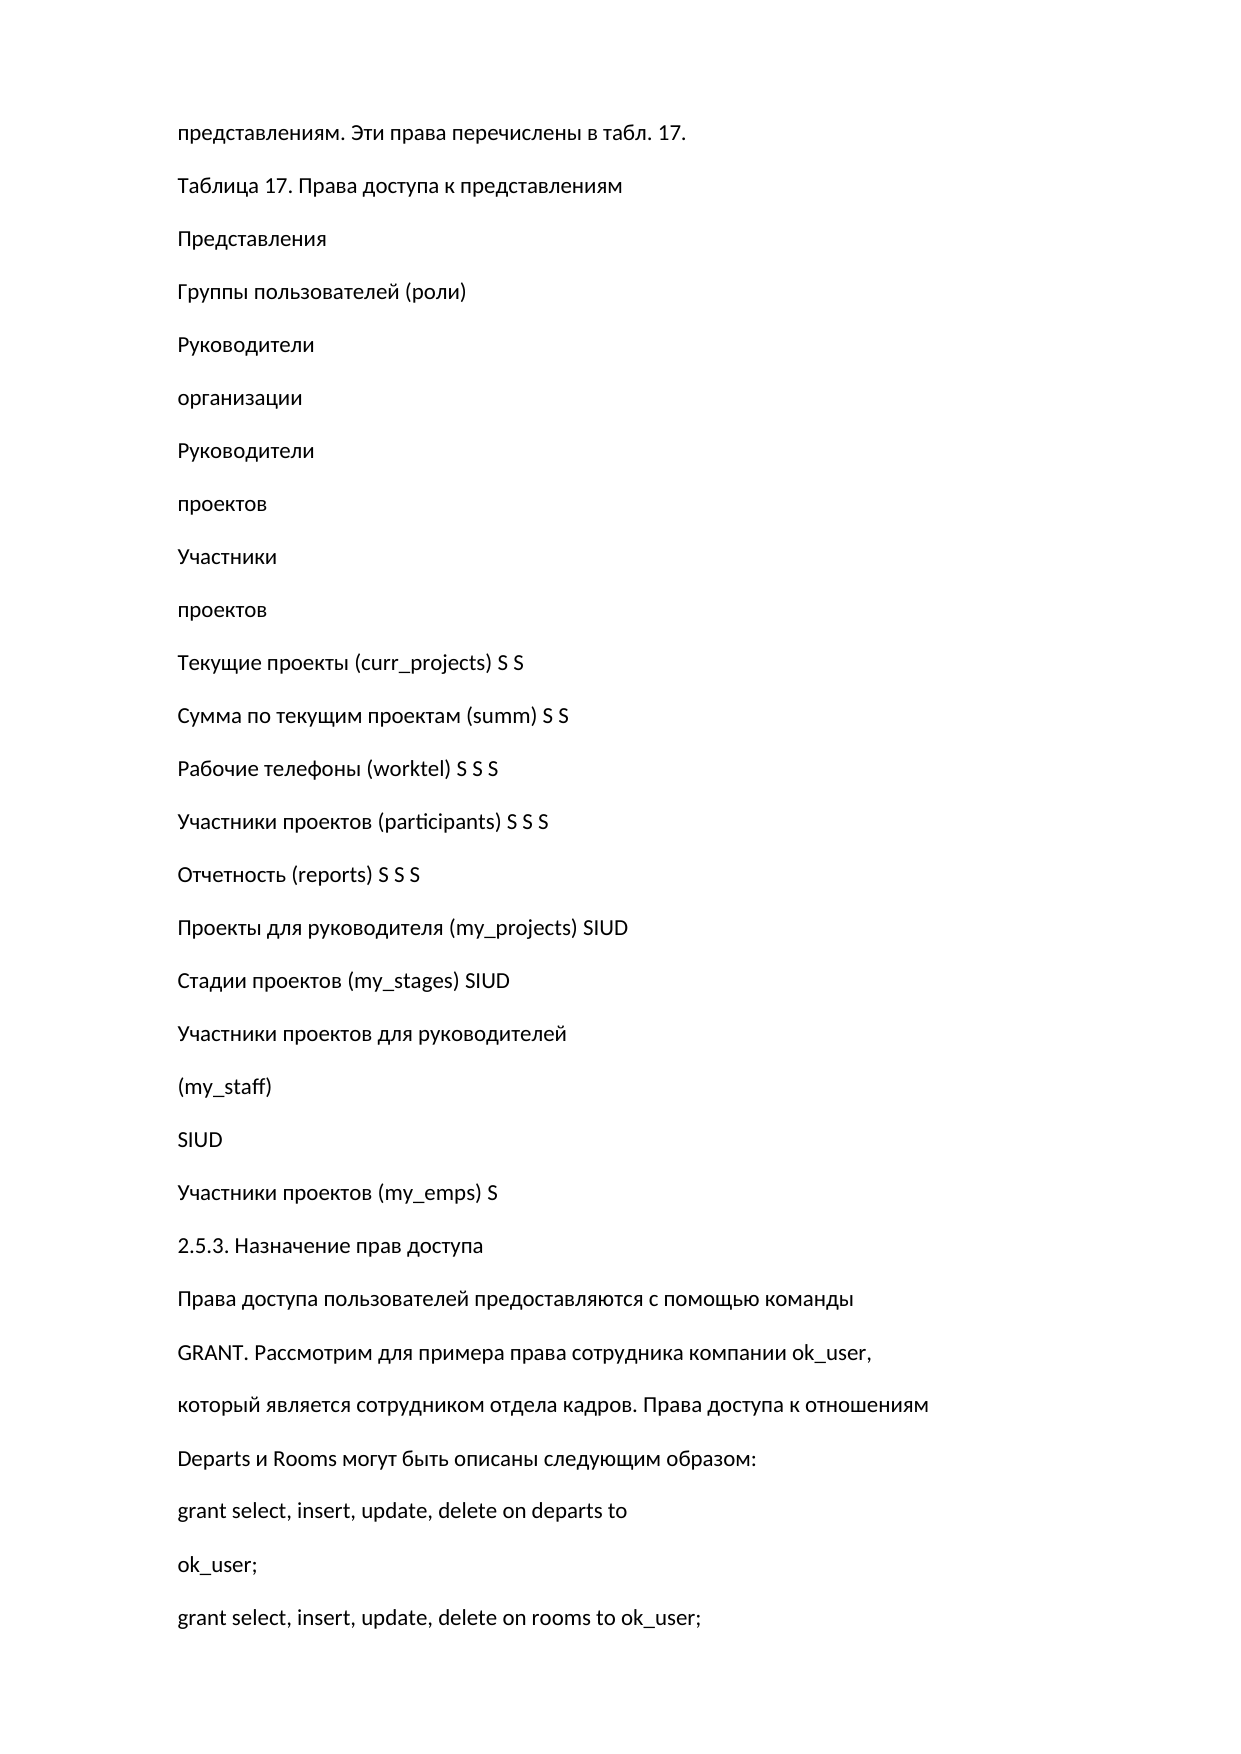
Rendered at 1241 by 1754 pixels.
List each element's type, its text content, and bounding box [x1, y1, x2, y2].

text Участники проектов (my_emps) S [177, 1178, 1152, 1207]
text (my_staff) [177, 1072, 1152, 1101]
text Стадии проектов (my_stages) SIUD [177, 966, 1152, 994]
text grant select, insert, update, delete on departs to [177, 1497, 1152, 1525]
text представлениям. Эти права перечислены в табл. 17. [177, 118, 1152, 146]
text проектов [177, 595, 1152, 623]
text Участники проектов для руководителей [177, 1019, 1152, 1047]
text SIUD [177, 1126, 1152, 1153]
text GRANT. Рассмотрим для примера права сотрудника компании ok_user, [177, 1338, 1152, 1366]
text Представления [177, 224, 1152, 252]
text Отчетность (reports) S S S [177, 860, 1152, 888]
text Права доступа пользователей предоставляются с помощью команды [177, 1284, 1152, 1313]
text Участники проектов (participants) S S S [177, 807, 1152, 835]
text Проекты для руководителя (my_projects) SIUD [177, 913, 1152, 941]
text проектов [177, 489, 1152, 517]
text Участники [177, 542, 1152, 570]
text 2.5.3. Назначение прав доступа [177, 1232, 1152, 1259]
text Руководители [177, 330, 1152, 358]
text организации [177, 383, 1152, 411]
text grant select, insert, update, delete on rooms to ok_user; [177, 1603, 1152, 1631]
text ok_user; [177, 1550, 1152, 1578]
text Таблица 17. Права доступа к представлениям [177, 171, 1152, 199]
text Departs и Rooms могут быть описаны следующим образом: [177, 1444, 1152, 1472]
text Руководители [177, 436, 1152, 464]
text Текущие проекты (curr_projects) S S [177, 648, 1152, 676]
text Сумма по текущим проектам (summ) S S [177, 701, 1152, 729]
text который является сотрудником отдела кадров. Права доступа к отношениям [177, 1391, 1152, 1419]
text Рабочие телефоны (worktel) S S S [177, 754, 1152, 782]
text Группы пользователей (роли) [177, 277, 1152, 305]
